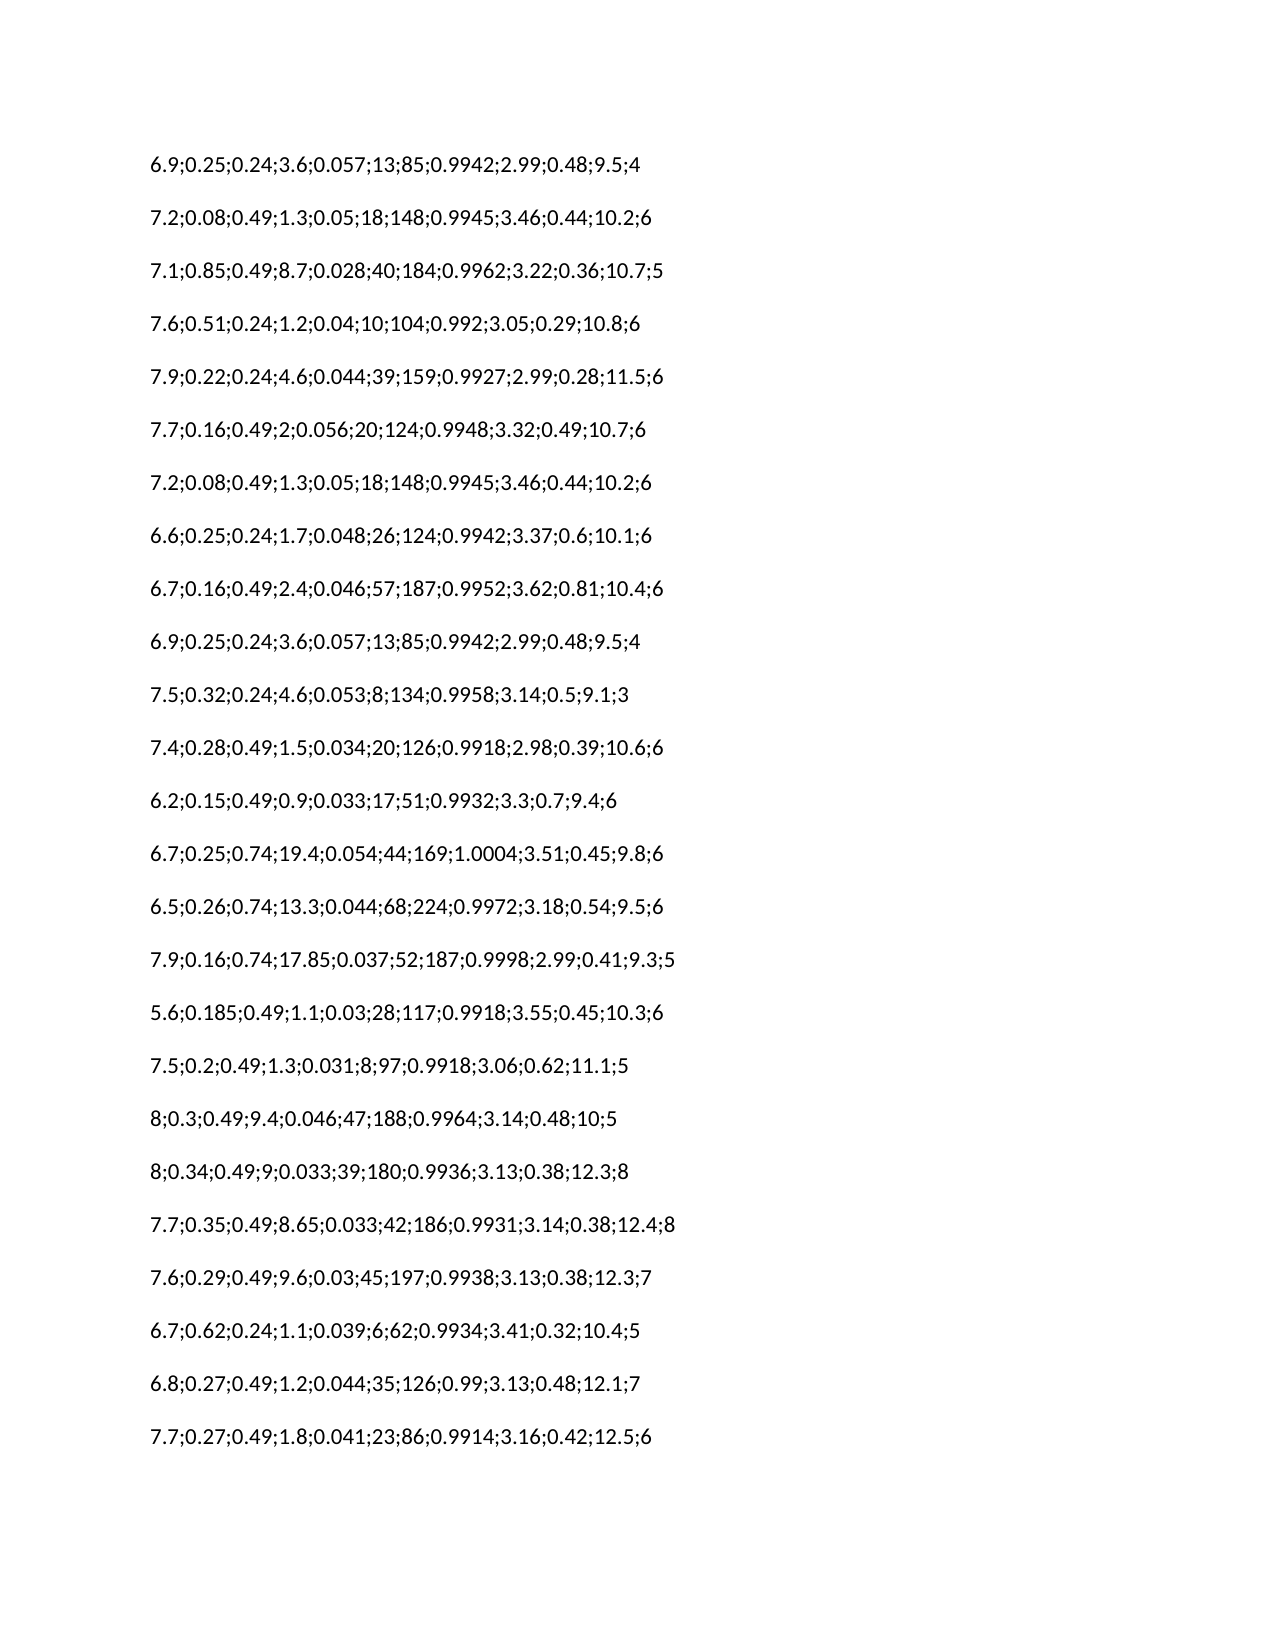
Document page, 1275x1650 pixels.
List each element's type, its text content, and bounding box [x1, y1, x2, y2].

text 5.6;0.185;0.49;1.1;0.03;28;117;0.9918;3.55;0.45;10.3;6 [150, 998, 1125, 1026]
text 7.7;0.27;0.49;1.8;0.041;23;86;0.9914;3.16;0.42;12.5;6 [150, 1422, 1125, 1451]
text 6.5;0.26;0.74;13.3;0.044;68;224;0.9972;3.18;0.54;9.5;6 [150, 892, 1125, 920]
text 7.4;0.28;0.49;1.5;0.034;20;126;0.9918;2.98;0.39;10.6;6 [150, 733, 1125, 761]
text 6.9;0.25;0.24;3.6;0.057;13;85;0.9942;2.99;0.48;9.5;4 [150, 627, 1125, 655]
text 7.5;0.2;0.49;1.3;0.031;8;97;0.9918;3.06;0.62;11.1;5 [150, 1051, 1125, 1079]
text 7.7;0.16;0.49;2;0.056;20;124;0.9948;3.32;0.49;10.7;6 [150, 415, 1125, 443]
text 7.2;0.08;0.49;1.3;0.05;18;148;0.9945;3.46;0.44;10.2;6 [150, 468, 1125, 496]
text 6.7;0.25;0.74;19.4;0.054;44;169;1.0004;3.51;0.45;9.8;6 [150, 839, 1125, 867]
text 7.2;0.08;0.49;1.3;0.05;18;148;0.9945;3.46;0.44;10.2;6 [150, 203, 1125, 231]
text 7.6;0.29;0.49;9.6;0.03;45;197;0.9938;3.13;0.38;12.3;7 [150, 1263, 1125, 1291]
text 7.9;0.22;0.24;4.6;0.044;39;159;0.9927;2.99;0.28;11.5;6 [150, 362, 1125, 390]
text 8;0.3;0.49;9.4;0.046;47;188;0.9964;3.14;0.48;10;5 [150, 1104, 1125, 1132]
text 7.9;0.16;0.74;17.85;0.037;52;187;0.9998;2.99;0.41;9.3;5 [150, 945, 1125, 973]
text 8;0.34;0.49;9;0.033;39;180;0.9936;3.13;0.38;12.3;8 [150, 1157, 1125, 1185]
text 6.8;0.27;0.49;1.2;0.044;35;126;0.99;3.13;0.48;12.1;7 [150, 1369, 1125, 1397]
text 6.9;0.25;0.24;3.6;0.057;13;85;0.9942;2.99;0.48;9.5;4 [150, 150, 1125, 178]
text 7.5;0.32;0.24;4.6;0.053;8;134;0.9958;3.14;0.5;9.1;3 [150, 680, 1125, 708]
text 7.1;0.85;0.49;8.7;0.028;40;184;0.9962;3.22;0.36;10.7;5 [150, 256, 1125, 284]
text 6.2;0.15;0.49;0.9;0.033;17;51;0.9932;3.3;0.7;9.4;6 [150, 786, 1125, 814]
text 6.6;0.25;0.24;1.7;0.048;26;124;0.9942;3.37;0.6;10.1;6 [150, 521, 1125, 549]
text 6.7;0.62;0.24;1.1;0.039;6;62;0.9934;3.41;0.32;10.4;5 [150, 1316, 1125, 1344]
text 7.6;0.51;0.24;1.2;0.04;10;104;0.992;3.05;0.29;10.8;6 [150, 309, 1125, 337]
text 7.7;0.35;0.49;8.65;0.033;42;186;0.9931;3.14;0.38;12.4;8 [150, 1210, 1125, 1238]
text 6.7;0.16;0.49;2.4;0.046;57;187;0.9952;3.62;0.81;10.4;6 [150, 574, 1125, 602]
